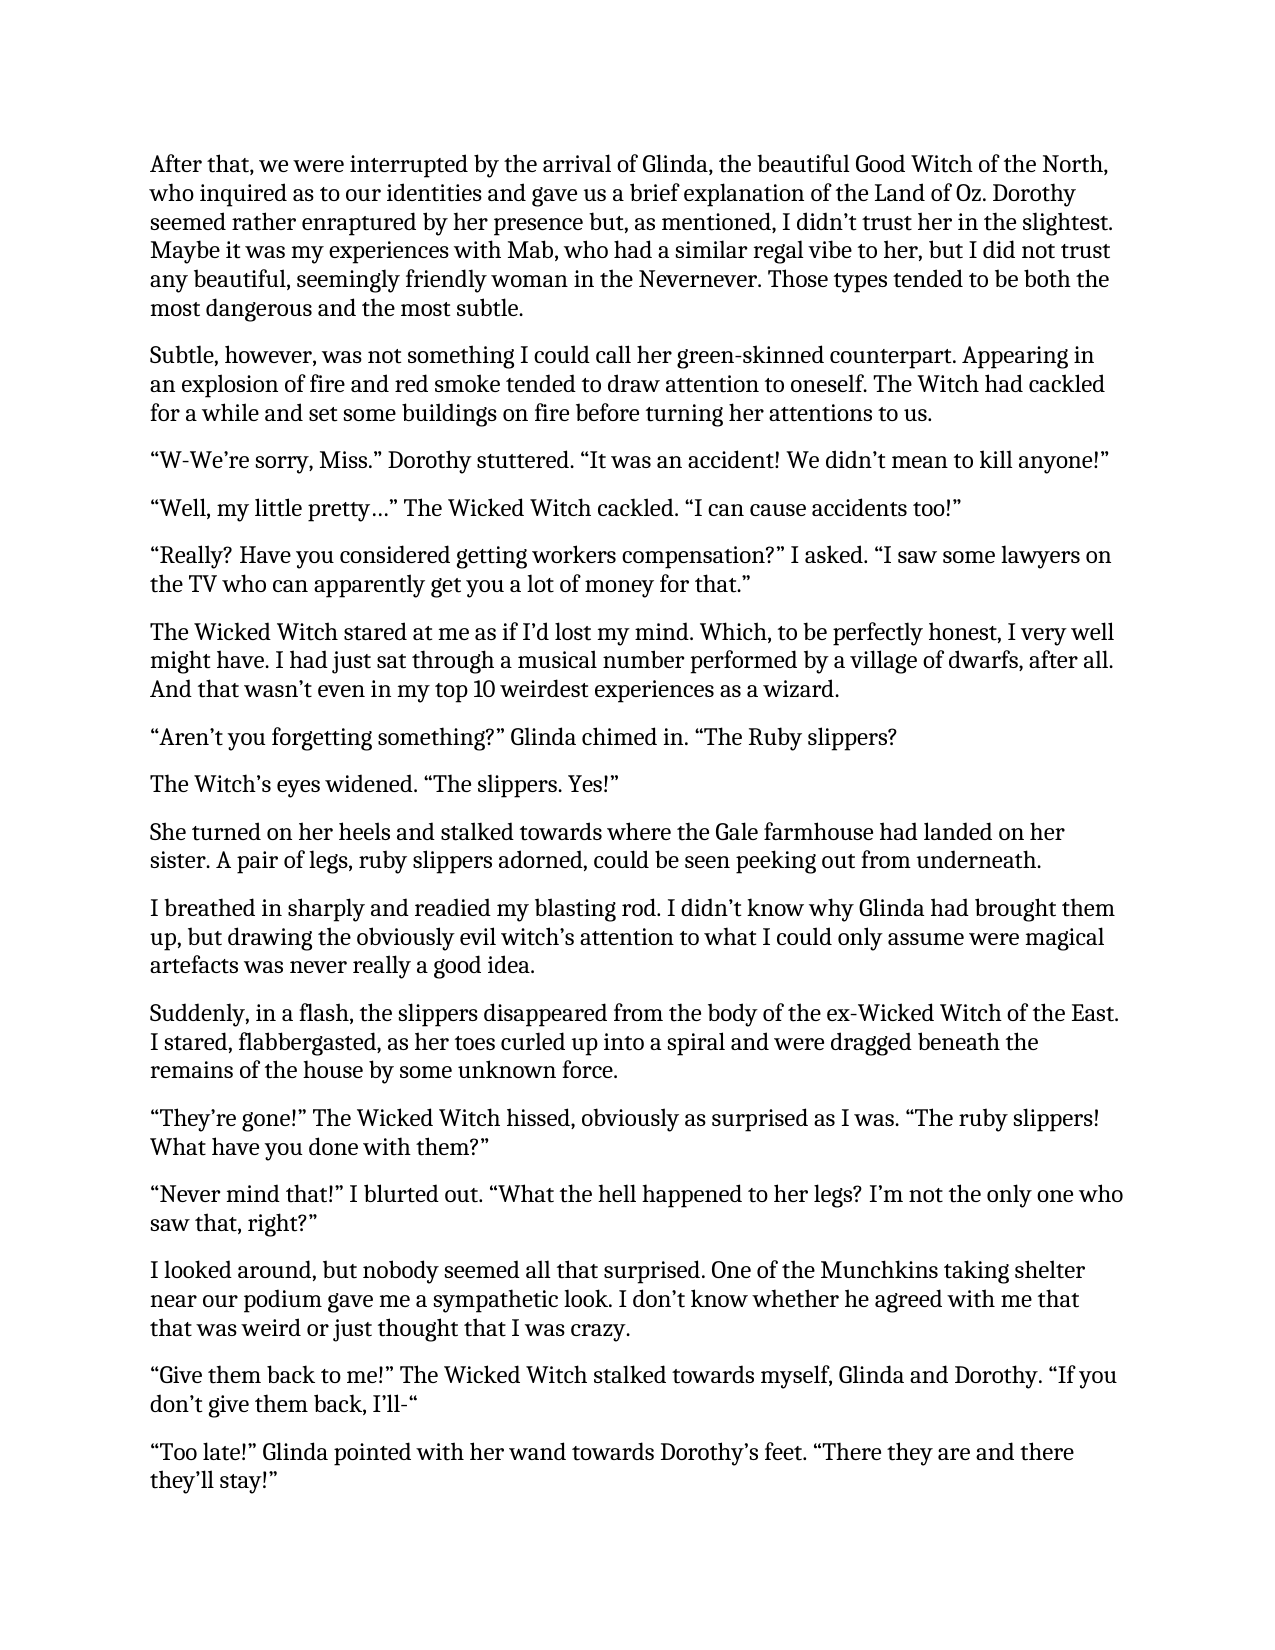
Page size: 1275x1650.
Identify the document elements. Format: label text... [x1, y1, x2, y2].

text “Aren’t you forgetting something?” Glinda chimed in. “The Ruby slippers? [150, 722, 1125, 751]
text “They’re gone!” The Wicked Witch hissed, obviously as surprised as I was. “The ruby slippers! What have you done with them?” [150, 1104, 1125, 1161]
text “Well, my little pretty…” The Wicked Witch cackled. “I can cause accidents too!” [150, 494, 1125, 522]
text “Give them back to me!” The Wicked Witch stalked towards myself, Glinda and Dorothy. “If you don’t give them back, I’ll-“ [150, 1361, 1125, 1419]
text “Really? Have you considered getting workers compensation?” I asked. “I saw some lawyers on the TV who can apparently get you a lot of money for that.” [150, 541, 1125, 599]
text The Witch’s eyes widened. “The slippers. Yes!” [150, 770, 1125, 799]
text “W-We’re sorry, Miss.” Dorothy stuttered. “It was an accident! We didn’t mean to kill anyone!” [150, 446, 1125, 475]
text Subtle, however, was not something I could call her green-skinned counterpart. Appearing in an explosion of fire and red smoke tended to draw attention to oneself. The Witch had cackled for a while and set some buildings on fire before turning her attentions to us. [150, 341, 1125, 427]
text I looked around, but nobody seemed all that surprised. One of the Munchkins taking shelter near our podium gave me a sympathetic look. I don’t know whether he agreed with me that that was weird or just thought that I was crazy. [150, 1256, 1125, 1342]
text I breathed in sharply and readied my blasting rod. I didn’t know why Glinda had brought them up, but drawing the obviously evil witch’s attention to what I could only assume were magical artefacts was never really a good idea. [150, 894, 1125, 980]
text The Wicked Witch stared at me as if I’d lost my mind. Which, to be perfectly honest, I very well might have. I had just sat through a musical number performed by a village of dwarfs, after all. And that wasn’t even in my top 10 weirdest experiences as a wizard. [150, 617, 1125, 704]
text After that, we were interrupted by the arrival of Glinda, the beautiful Good Witch of the North, who inquired as to our identities and gave us a brief explanation of the Land of Oz. Dorothy seemed rather enraptured by her presence but, as mentioned, I didn’t trust her in the slightest. Maybe it was my experiences with Mab, who had a similar regal vibe to her, but I did not trust any beautiful, seemingly friendly woman in the Nevernever. Those types tended to be both the most dangerous and the most subtle. [150, 150, 1125, 322]
text Suddenly, in a flash, the slippers disappeared from the body of the ex-Wicked Witch of the East. I stared, flabbergasted, as her toes curled up into a spiral and were dragged beneath the remains of the house by some unknown force. [150, 999, 1125, 1085]
text “Never mind that!” I blurted out. “What the hell happened to her legs? I’m not the only one who saw that, right?” [150, 1180, 1125, 1237]
text “Too late!” Glinda pointed with her wand towards Dorothy’s feet. “There they are and there they’ll stay!” [150, 1437, 1125, 1495]
text She turned on her heels and stalked towards where the Gale farmhouse had landed on her sister. A pair of legs, ruby slippers adorned, could be seen peeking out from underneath. [150, 817, 1125, 875]
